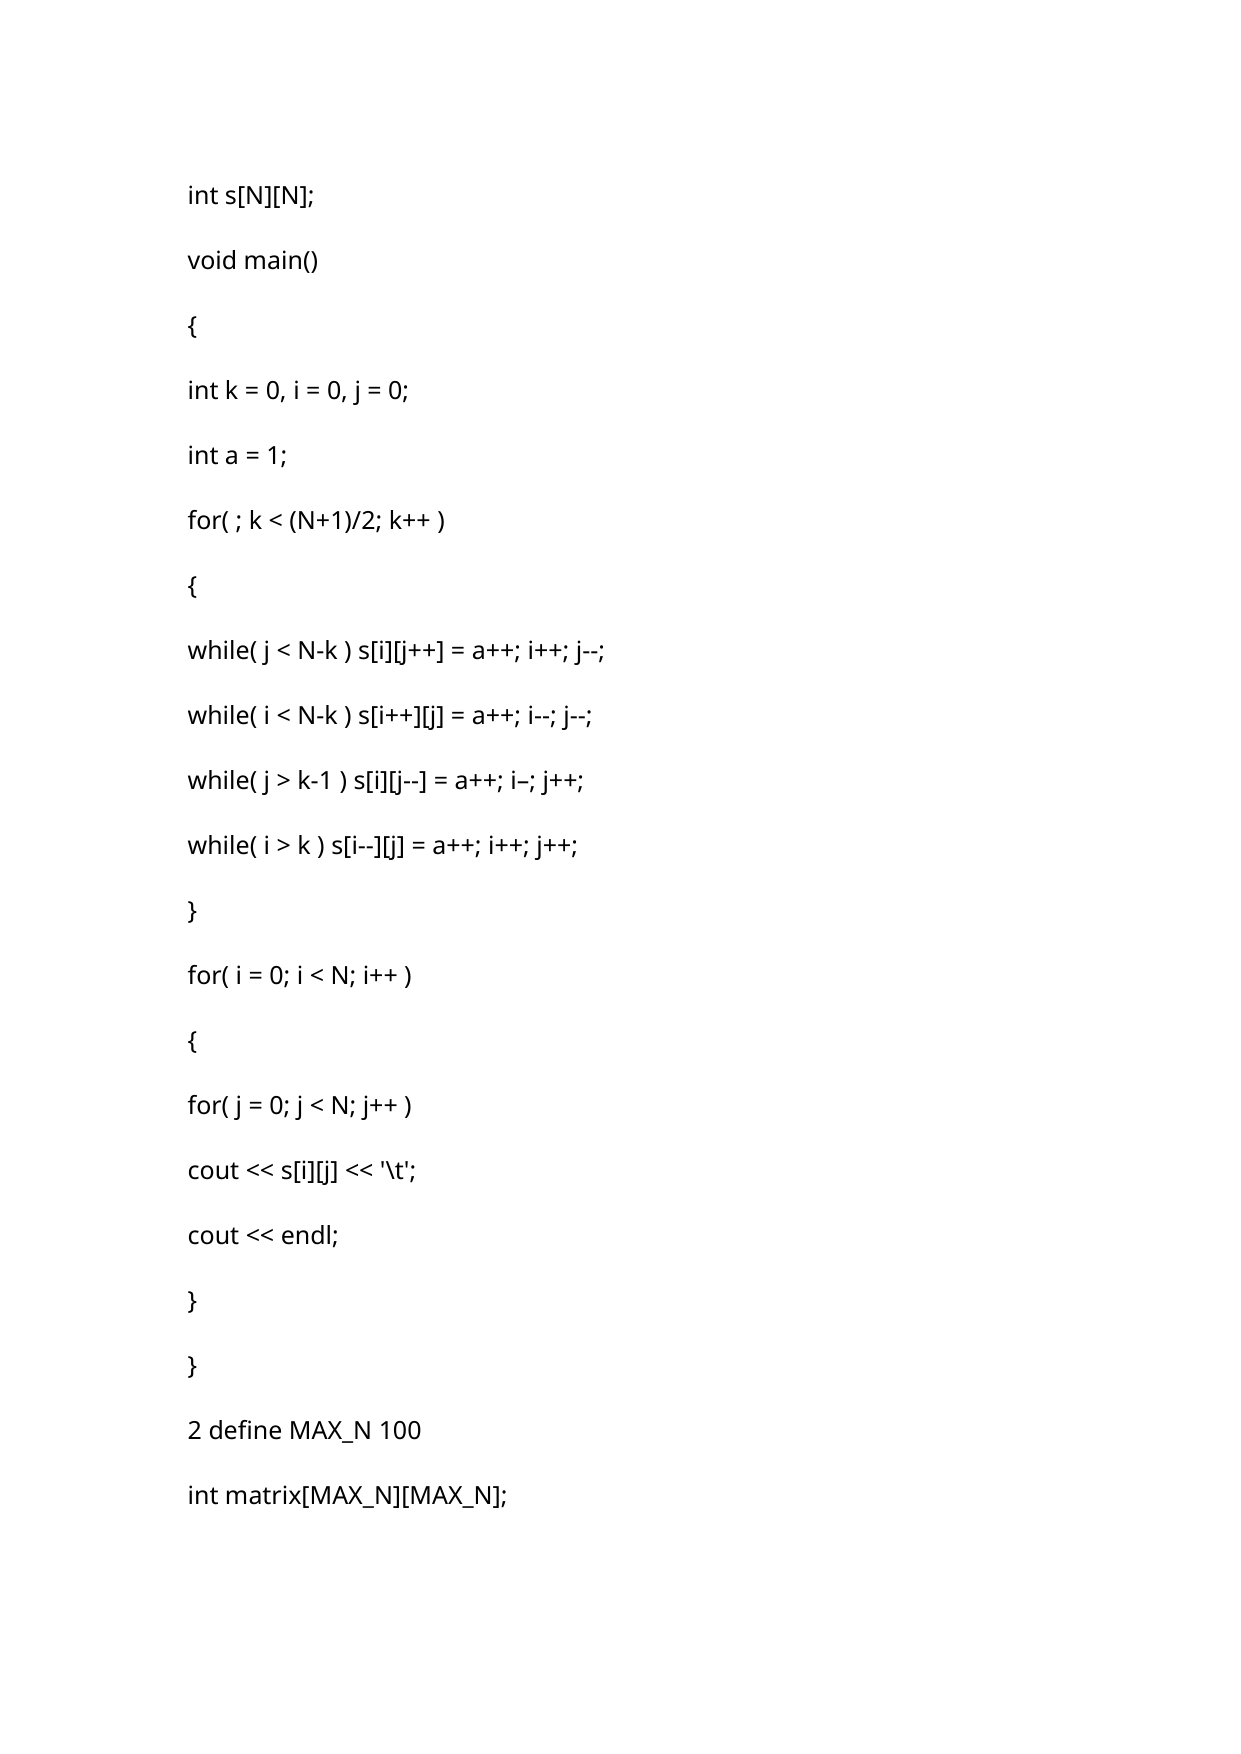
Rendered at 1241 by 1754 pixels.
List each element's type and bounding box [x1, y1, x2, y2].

text [187, 162, 1053, 1527]
